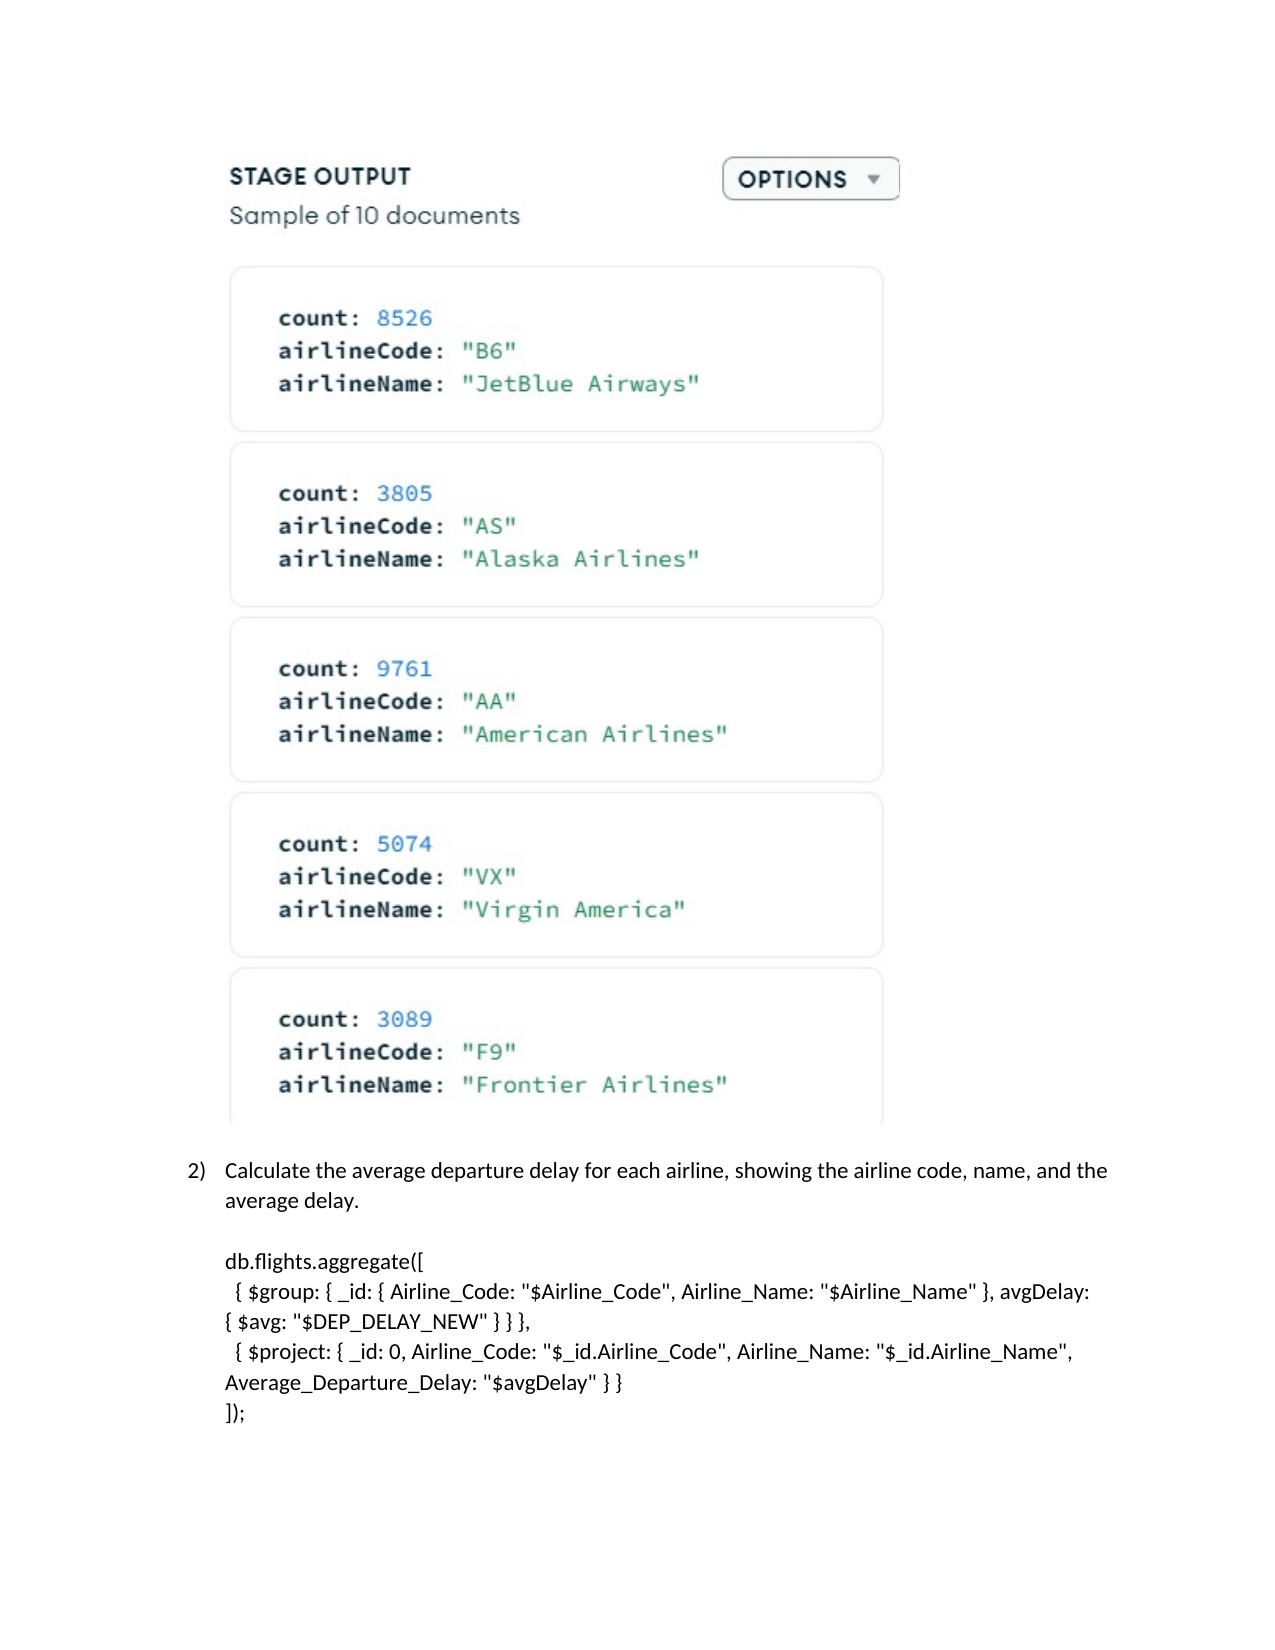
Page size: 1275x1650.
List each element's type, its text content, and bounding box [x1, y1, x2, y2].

list Calculate the average departure delay for each airline, showing the airline code, name, and the average delay. [187, 1156, 1125, 1214]
list { $group: { _id: { Airline_Code: "$Airline_Code", Airline_Name: "$Airline_Name" }, avgDelay: { $avg: "$DEP_DELAY_NEW" } } }, [225, 1277, 1125, 1335]
list ]); [225, 1398, 1125, 1426]
list db.flights.aggregate([ [225, 1247, 1125, 1275]
list { $project: { _id: 0, Airline_Code: "$_id.Airline_Code", Airline_Name: "$_id.Airline_Name", Average_Departure_Delay: "$avgDelay" } } [225, 1337, 1125, 1396]
picture [225, 150, 901, 1124]
